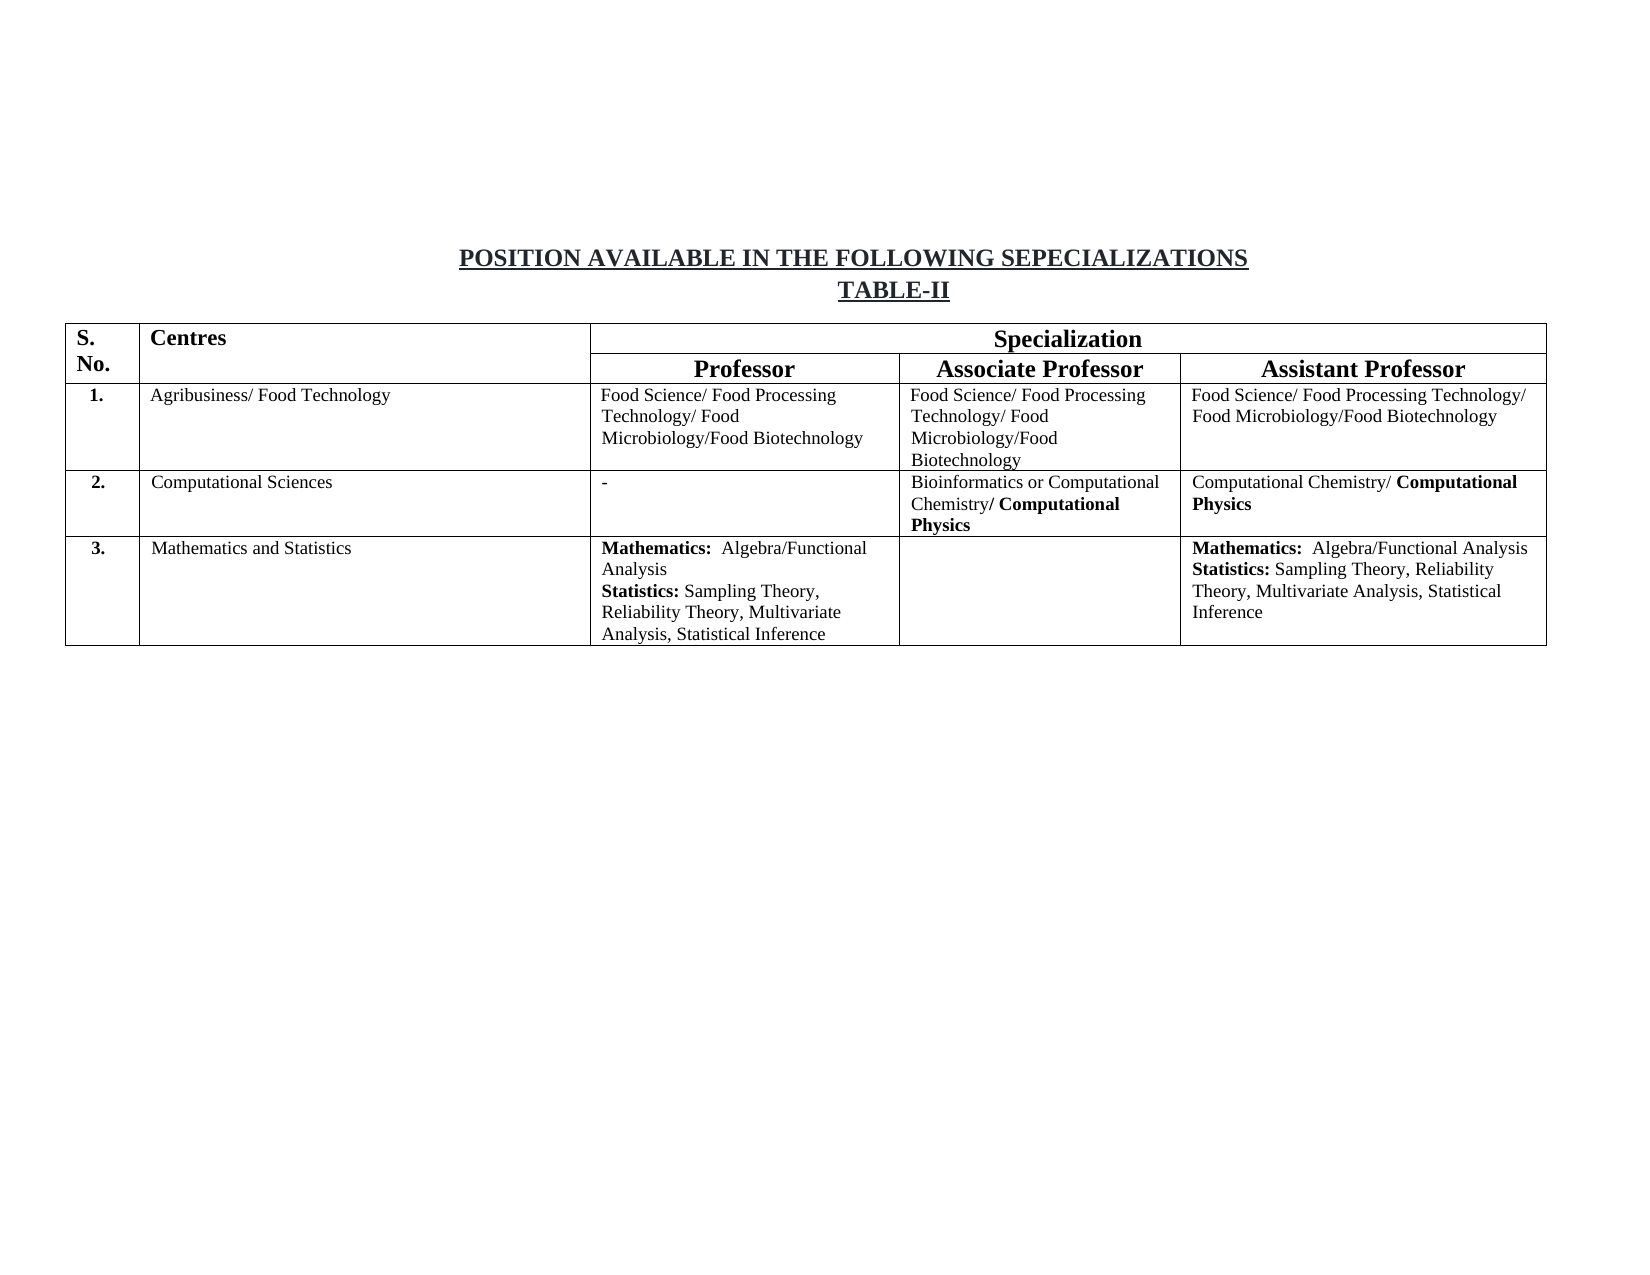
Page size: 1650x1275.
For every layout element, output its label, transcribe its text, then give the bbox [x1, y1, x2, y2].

text TABLE-II [157, 275, 1631, 304]
table_cell [900, 537, 1180, 644]
table_cell Assistant Professor [1181, 354, 1546, 383]
table_header S. No. [66, 324, 139, 383]
table_cell Associate Professor [900, 354, 1180, 383]
table_cell Mathematics and Statistics [140, 537, 590, 644]
table_cell Mathematics: Algebra/Functional Analysis Statistics: Sampling Theory, Reliability Theory, Multivariate Analysis, Statistical Inference [1181, 537, 1546, 644]
table_header Centres [140, 324, 590, 383]
table_cell [66, 384, 139, 470]
table_cell Computational Sciences [140, 471, 590, 536]
table_cell Bioinformatics or Computational Chemistry/ Computational Physics [900, 471, 1180, 536]
table_cell - [591, 471, 899, 536]
table_cell Computational Chemistry/ Computational Physics [1181, 471, 1546, 536]
text POSITION AVAILABLE IN THE FOLLOWING SEPECIALIZATIONS [459, 243, 1632, 272]
table_cell Food Science/ Food Processing Technology/ Food Microbiology/Food Biotechnology [1181, 384, 1546, 470]
table_cell Food Science/ Food Processing Technology/ Food Microbiology/Food Biotechnology [591, 384, 899, 470]
table_cell [66, 537, 139, 644]
table_cell Mathematics: Algebra/Functional Analysis Statistics: Sampling Theory, Reliability Theory, Multivariate Analysis, Statistical Inference [591, 537, 899, 644]
table_cell Agribusiness/ Food Technology [140, 384, 590, 470]
table_cell Food Science/ Food Processing Technology/ Food Microbiology/Food Biotechnology [900, 384, 1180, 470]
table_cell Professor [591, 354, 899, 383]
table_header Specialization [591, 324, 1546, 353]
table_cell [66, 471, 139, 536]
